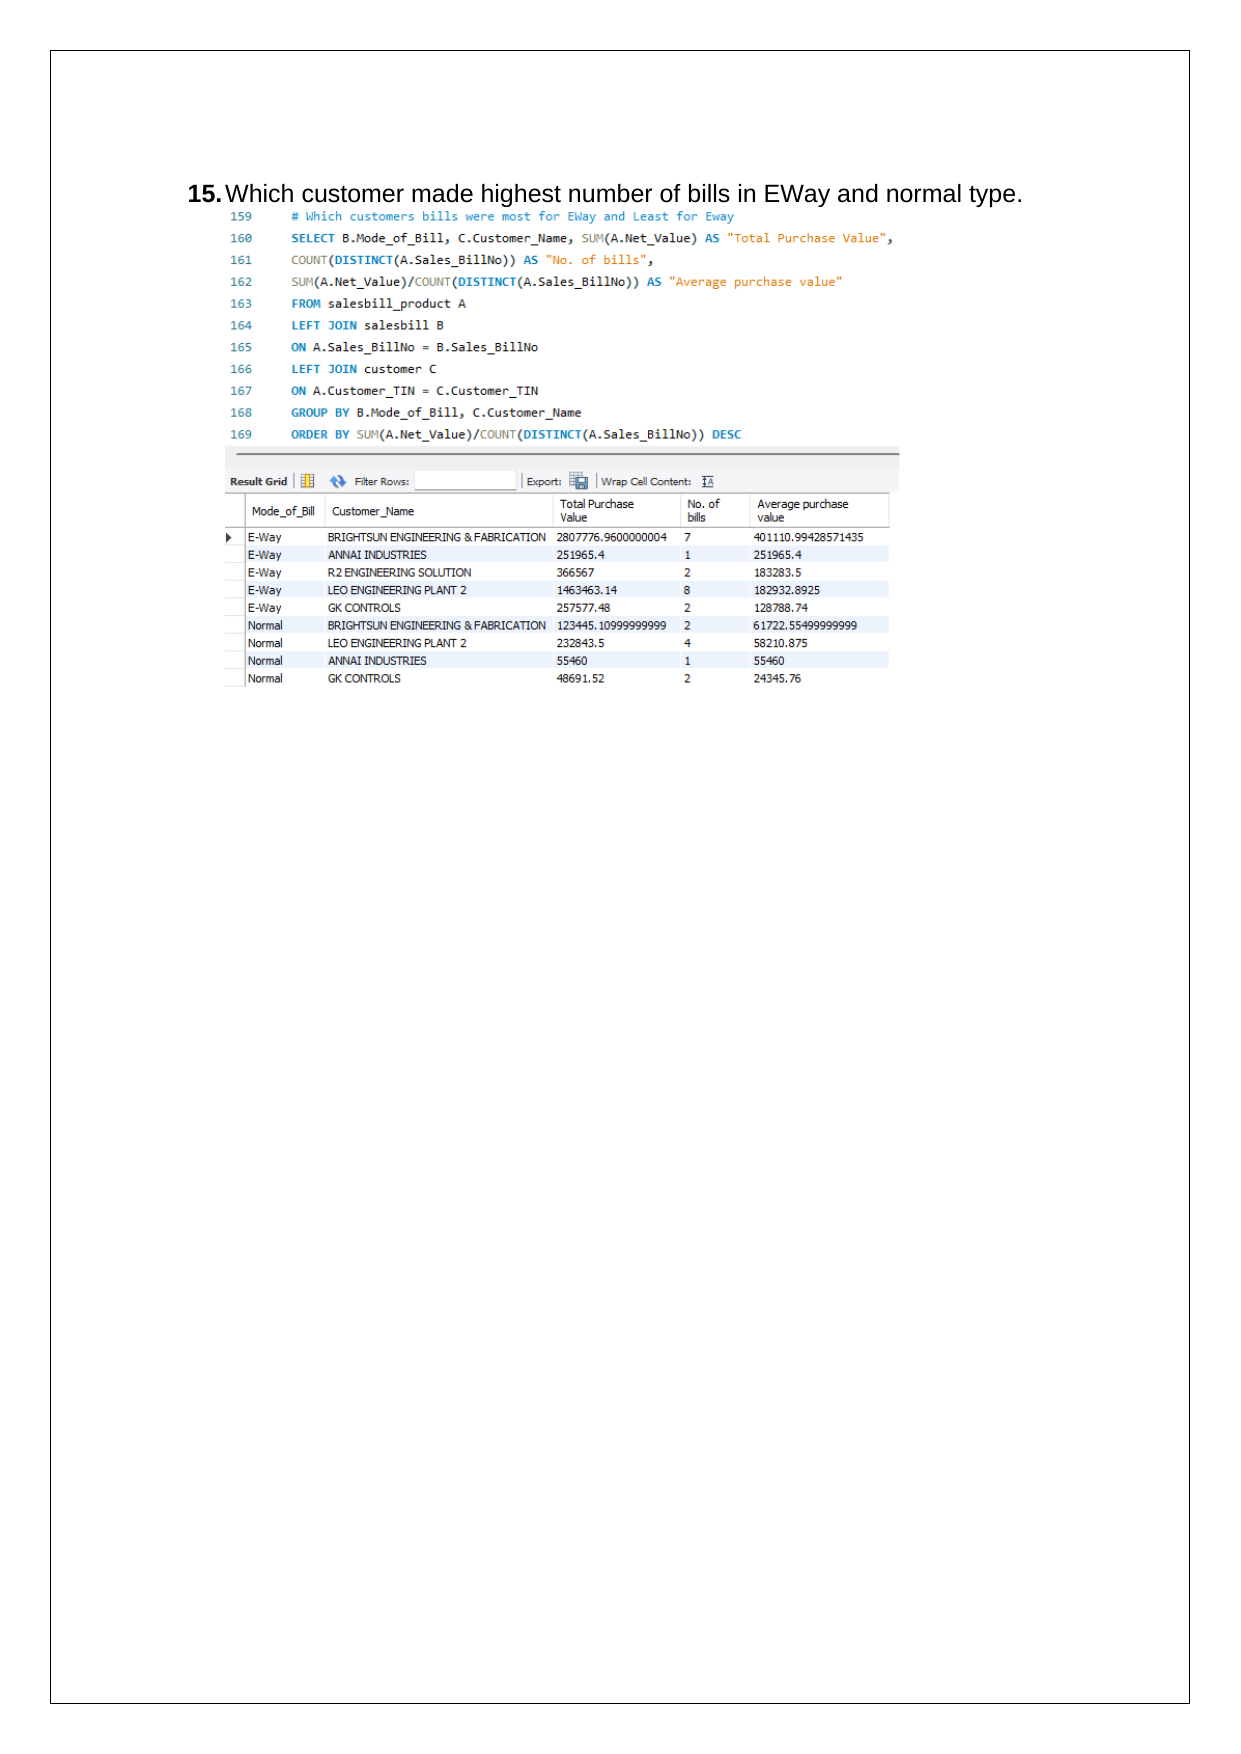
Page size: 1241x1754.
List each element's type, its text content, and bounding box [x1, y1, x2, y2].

list Which customer made highest number of bills in EWay and normal type. [187, 179, 1090, 207]
picture [225, 207, 900, 696]
